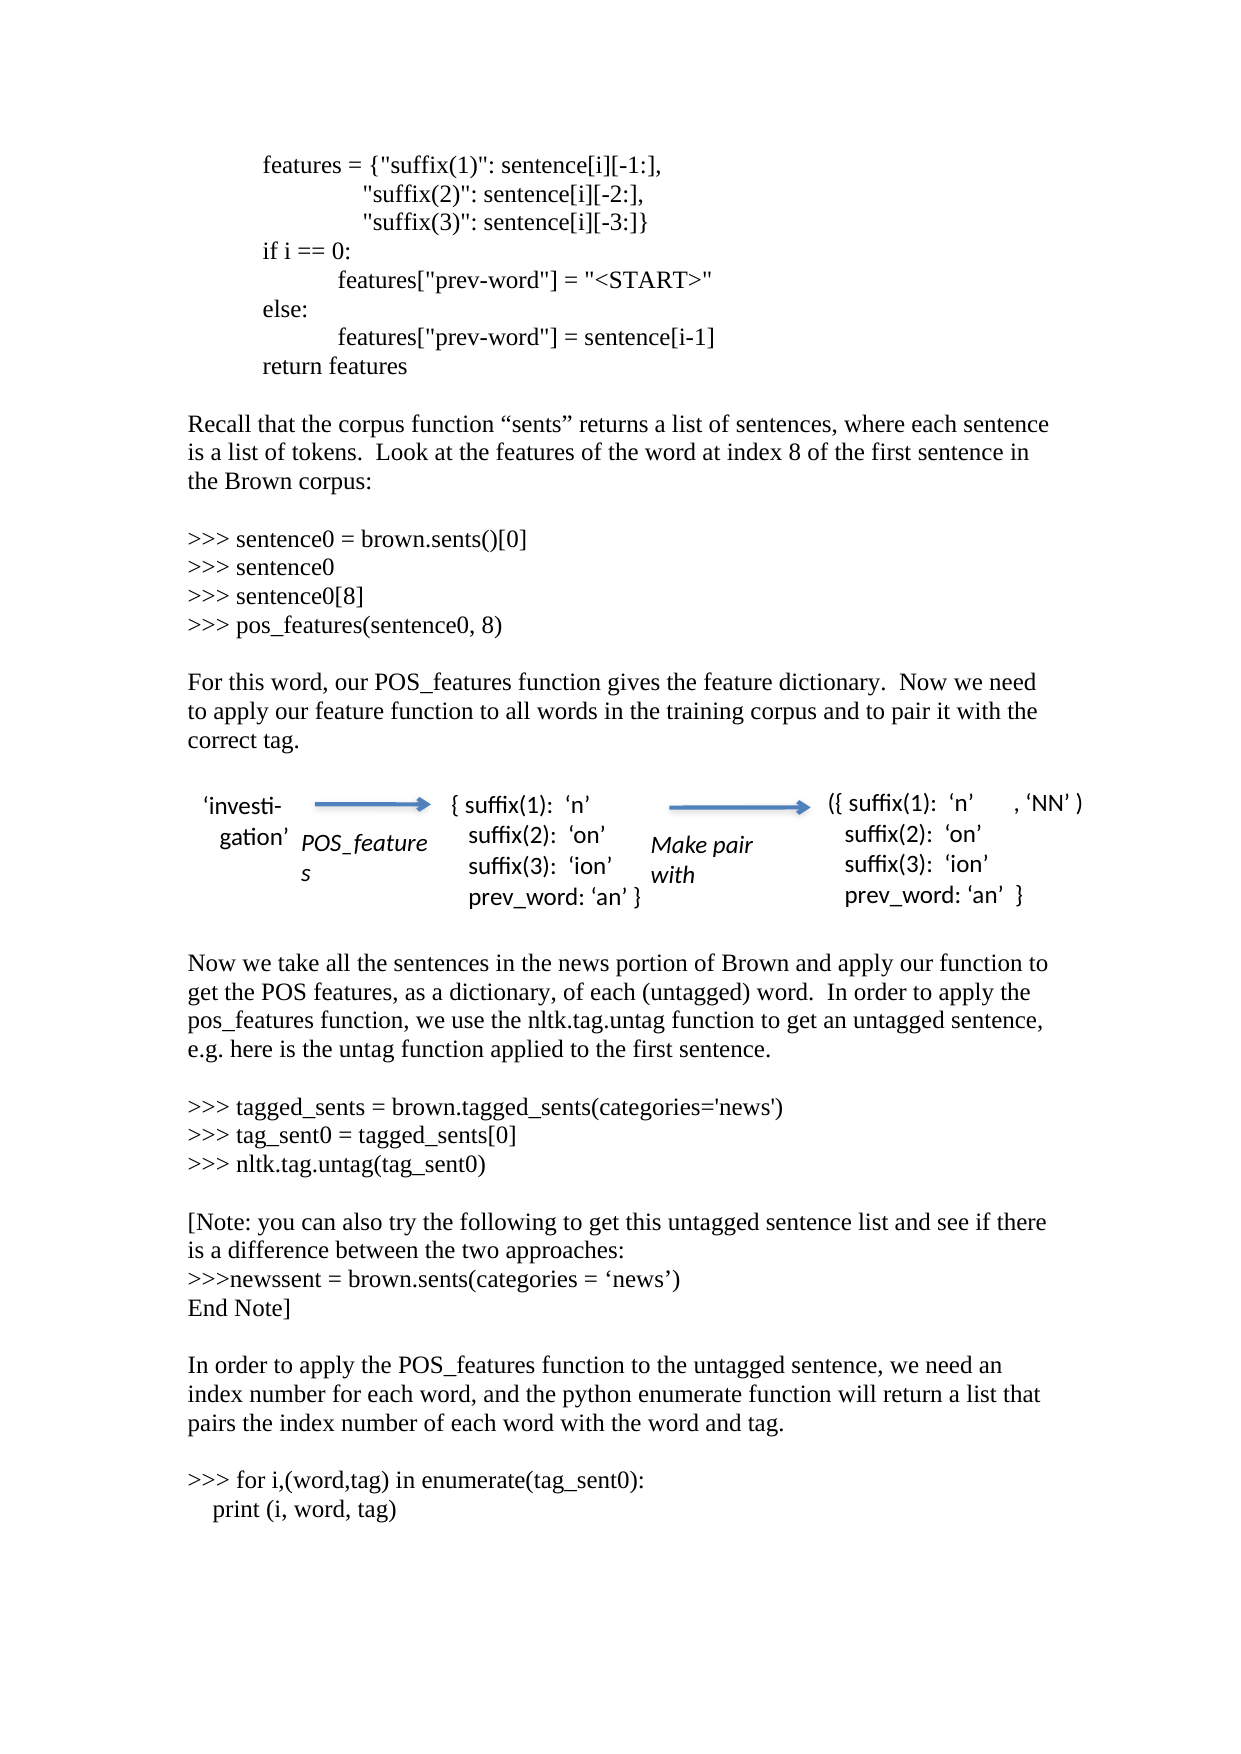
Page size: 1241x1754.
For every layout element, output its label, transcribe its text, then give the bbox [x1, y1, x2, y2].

text features["prev-word"] = sentence[i-1] [187, 322, 1053, 351]
text In order to apply the POS_features function to the untagged sentence, we need an index number for each word, and the python enumerate function will return a list that pairs the index number of each word with the word and tag. [187, 1351, 1053, 1437]
text >>> tag_sent0 = tagged_sents[0] [187, 1121, 1053, 1149]
text >>>newssent = brown.sents(categories = ‘news’) [187, 1264, 1053, 1293]
text features = {"suffix(1)": sentence[i][-1:], [187, 150, 1053, 179]
text >>> sentence0 [187, 552, 1053, 581]
text >>> sentence0 = brown.sents()[0] [187, 524, 1053, 552]
text >>> nltk.tag.untag(tag_sent0) [187, 1149, 1053, 1178]
text >>> pos_features(sentence0, 8) [187, 610, 1053, 639]
text print (i, word, tag) [187, 1494, 1053, 1523]
text features["prev-word"] = "<START>" [187, 265, 1053, 294]
text if i == 0: [187, 236, 1053, 265]
text >>> sentence0[8] [187, 581, 1053, 610]
text "suffix(2)": sentence[i][-2:], [187, 179, 1053, 207]
text Recall that the corpus function “sents” returns a list of sentences, where each sentence is a list of tokens. Look at the features of the word at index 8 of the first sentence in the Brown corpus: [187, 409, 1053, 495]
text >>> for i,(word,tag) in enumerate(tag_sent0): [187, 1466, 1053, 1494]
text >>> tagged_sents = brown.tagged_sents(categories='news') [187, 1092, 1053, 1121]
text [Note: you can also try the following to get this untagged sentence list and see if there is a difference between the two approaches: [187, 1207, 1053, 1264]
text "suffix(3)": sentence[i][-3:]} [187, 207, 1053, 236]
text return features [187, 351, 1053, 380]
text Now we take all the sentences in the news portion of Brown and apply our function to get the POS features, as a dictionary, of each (untagged) word. In order to apply the pos_features function, we use the nltk.tag.untag function to get an untagged sentence, e.g. here is the untag function applied to the first sentence. [187, 948, 1053, 1063]
text else: [187, 294, 1053, 322]
text End Note] [187, 1293, 1053, 1322]
text For this word, our POS_features function gives the feature dictionary. Now we need to apply our feature function to all words in the training corpus and to pair it with the correct tag. [187, 667, 1053, 754]
